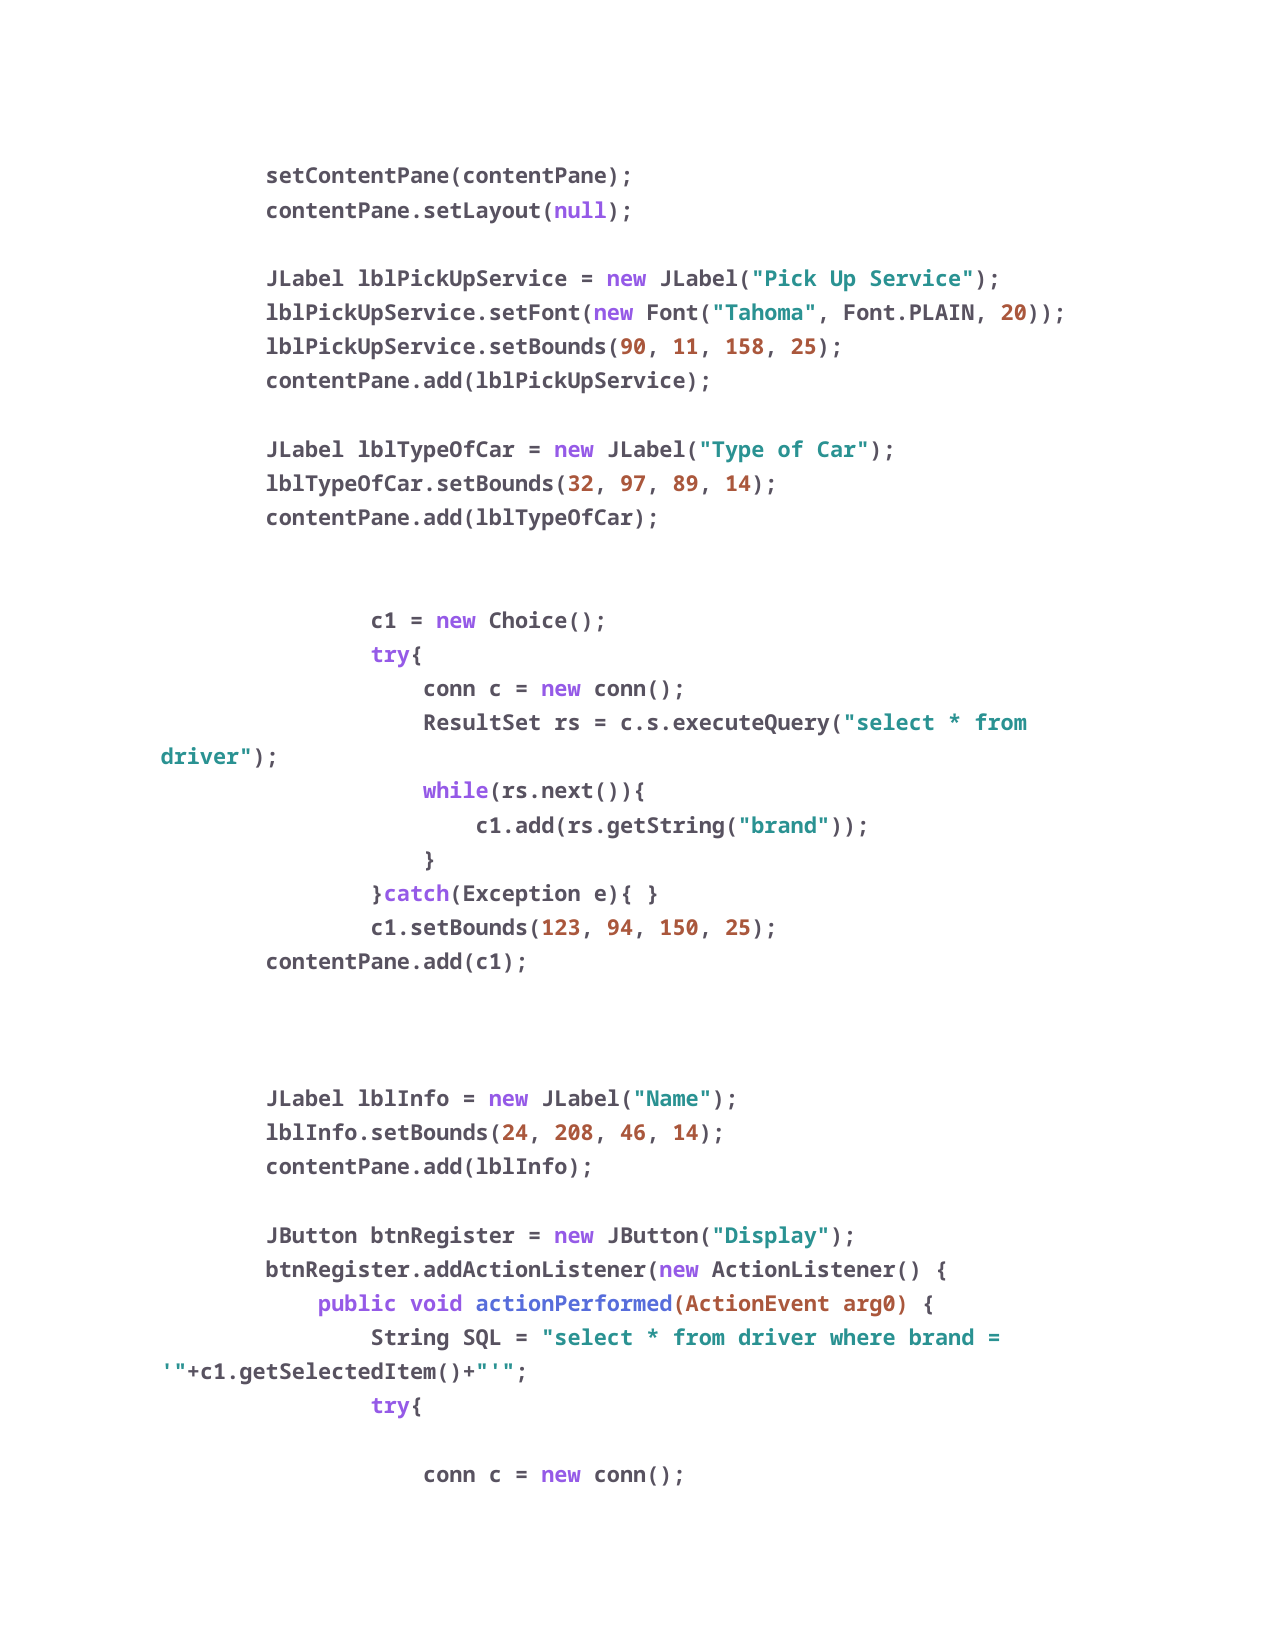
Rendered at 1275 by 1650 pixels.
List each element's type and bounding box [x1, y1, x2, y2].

table_header [150, 150, 1125, 1499]
